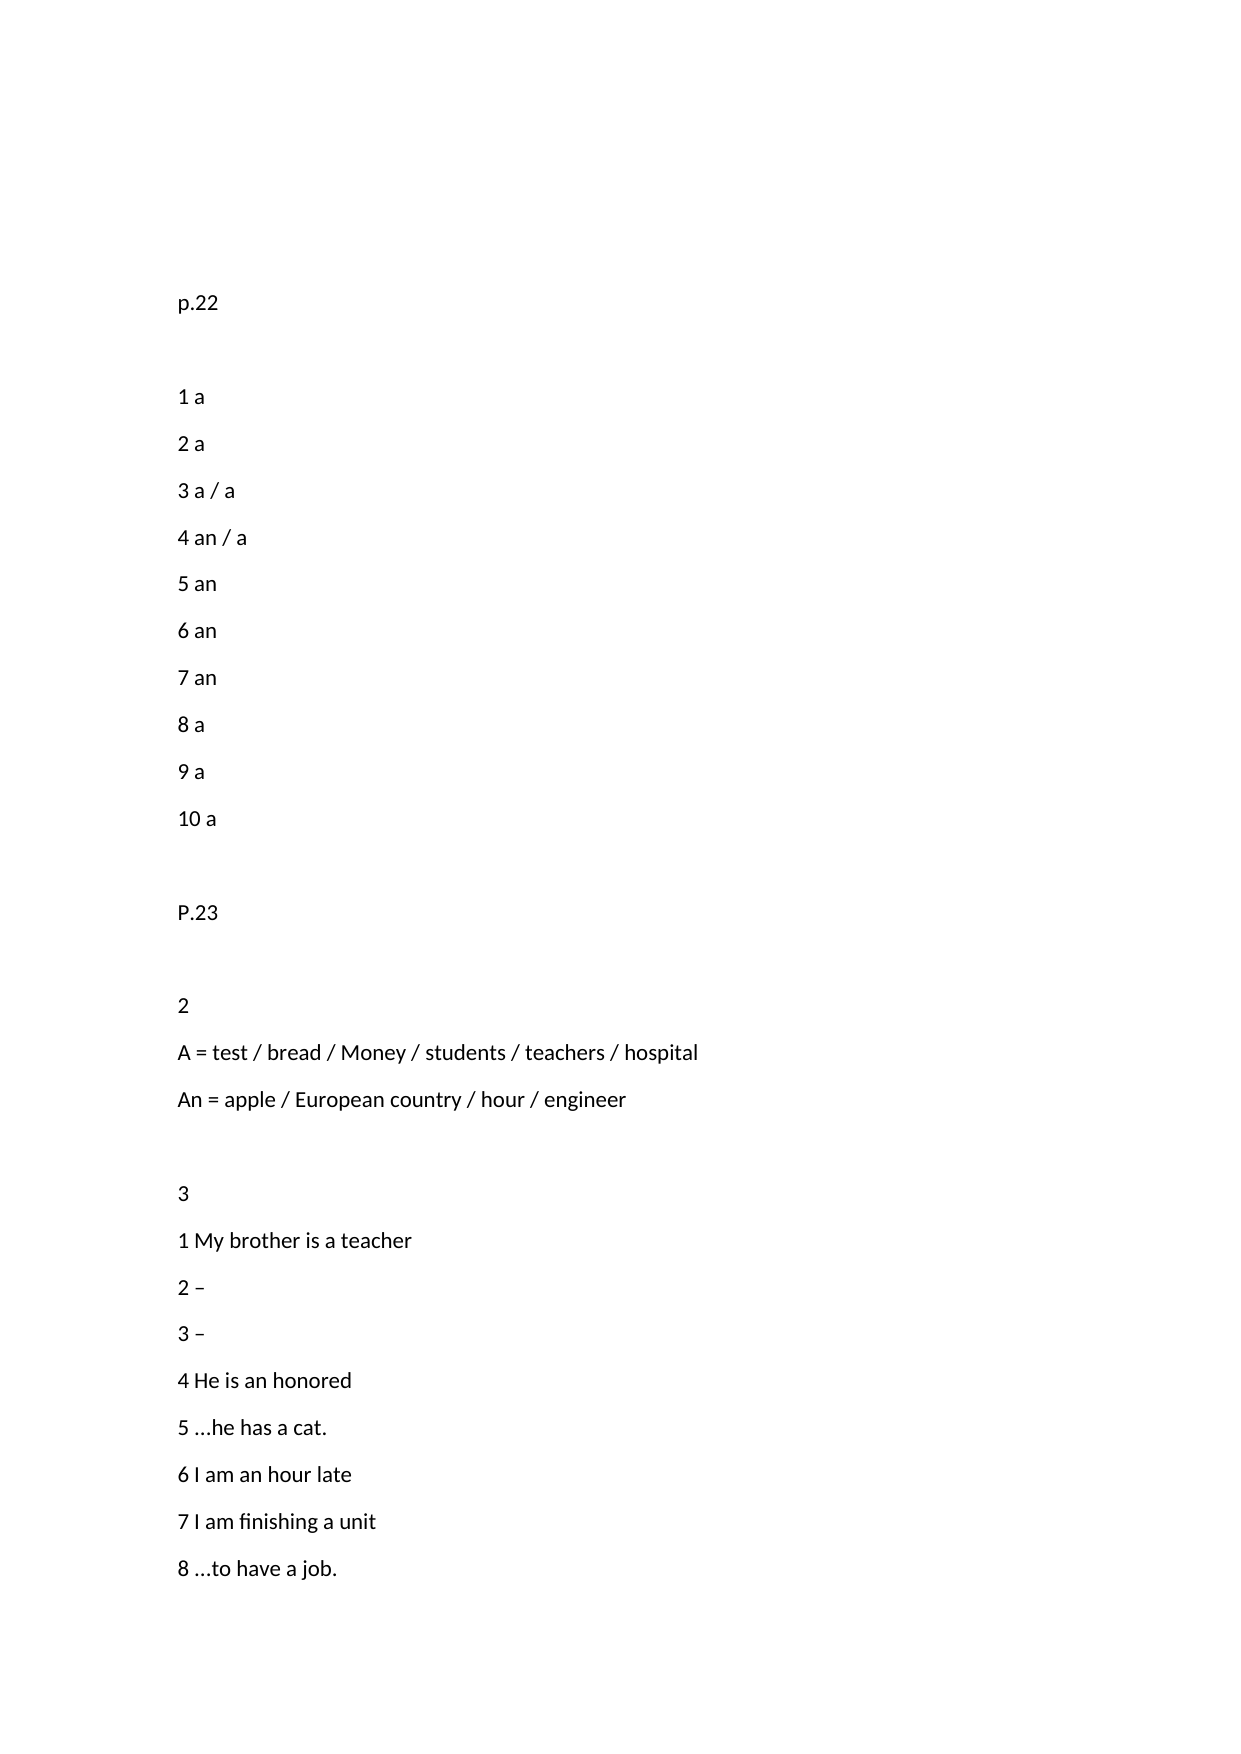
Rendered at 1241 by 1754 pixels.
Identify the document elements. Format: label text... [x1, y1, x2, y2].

text 6 I am an hour late [177, 1460, 1063, 1488]
text 3 – [177, 1319, 1063, 1347]
text An = apple / European country / hour / engineer [177, 1085, 1063, 1113]
text 5 an [177, 569, 1063, 597]
text 1 My brother is a teacher [177, 1226, 1063, 1254]
text A = test / bread / Money / students / teachers / hospital [177, 1038, 1063, 1066]
text 7 I am finishing a unit [177, 1507, 1063, 1535]
text 2 [177, 991, 1063, 1019]
text P.23 [177, 898, 1063, 926]
text 10 a [177, 804, 1063, 832]
text 4 an / a [177, 523, 1063, 551]
text 5 ...he has a cat. [177, 1413, 1063, 1441]
text 2 – [177, 1273, 1063, 1301]
text 3 [177, 1179, 1063, 1207]
text 1 a [177, 382, 1063, 410]
text 7 an [177, 663, 1063, 691]
text 2 a [177, 429, 1063, 457]
text 6 an [177, 616, 1063, 644]
text 8 a [177, 710, 1063, 738]
text p.22 [177, 288, 1063, 316]
text 9 a [177, 757, 1063, 785]
text 3 a / a [177, 476, 1063, 504]
text 8 ...to have a job. [177, 1554, 1063, 1582]
text 4 He is an honored [177, 1366, 1063, 1394]
